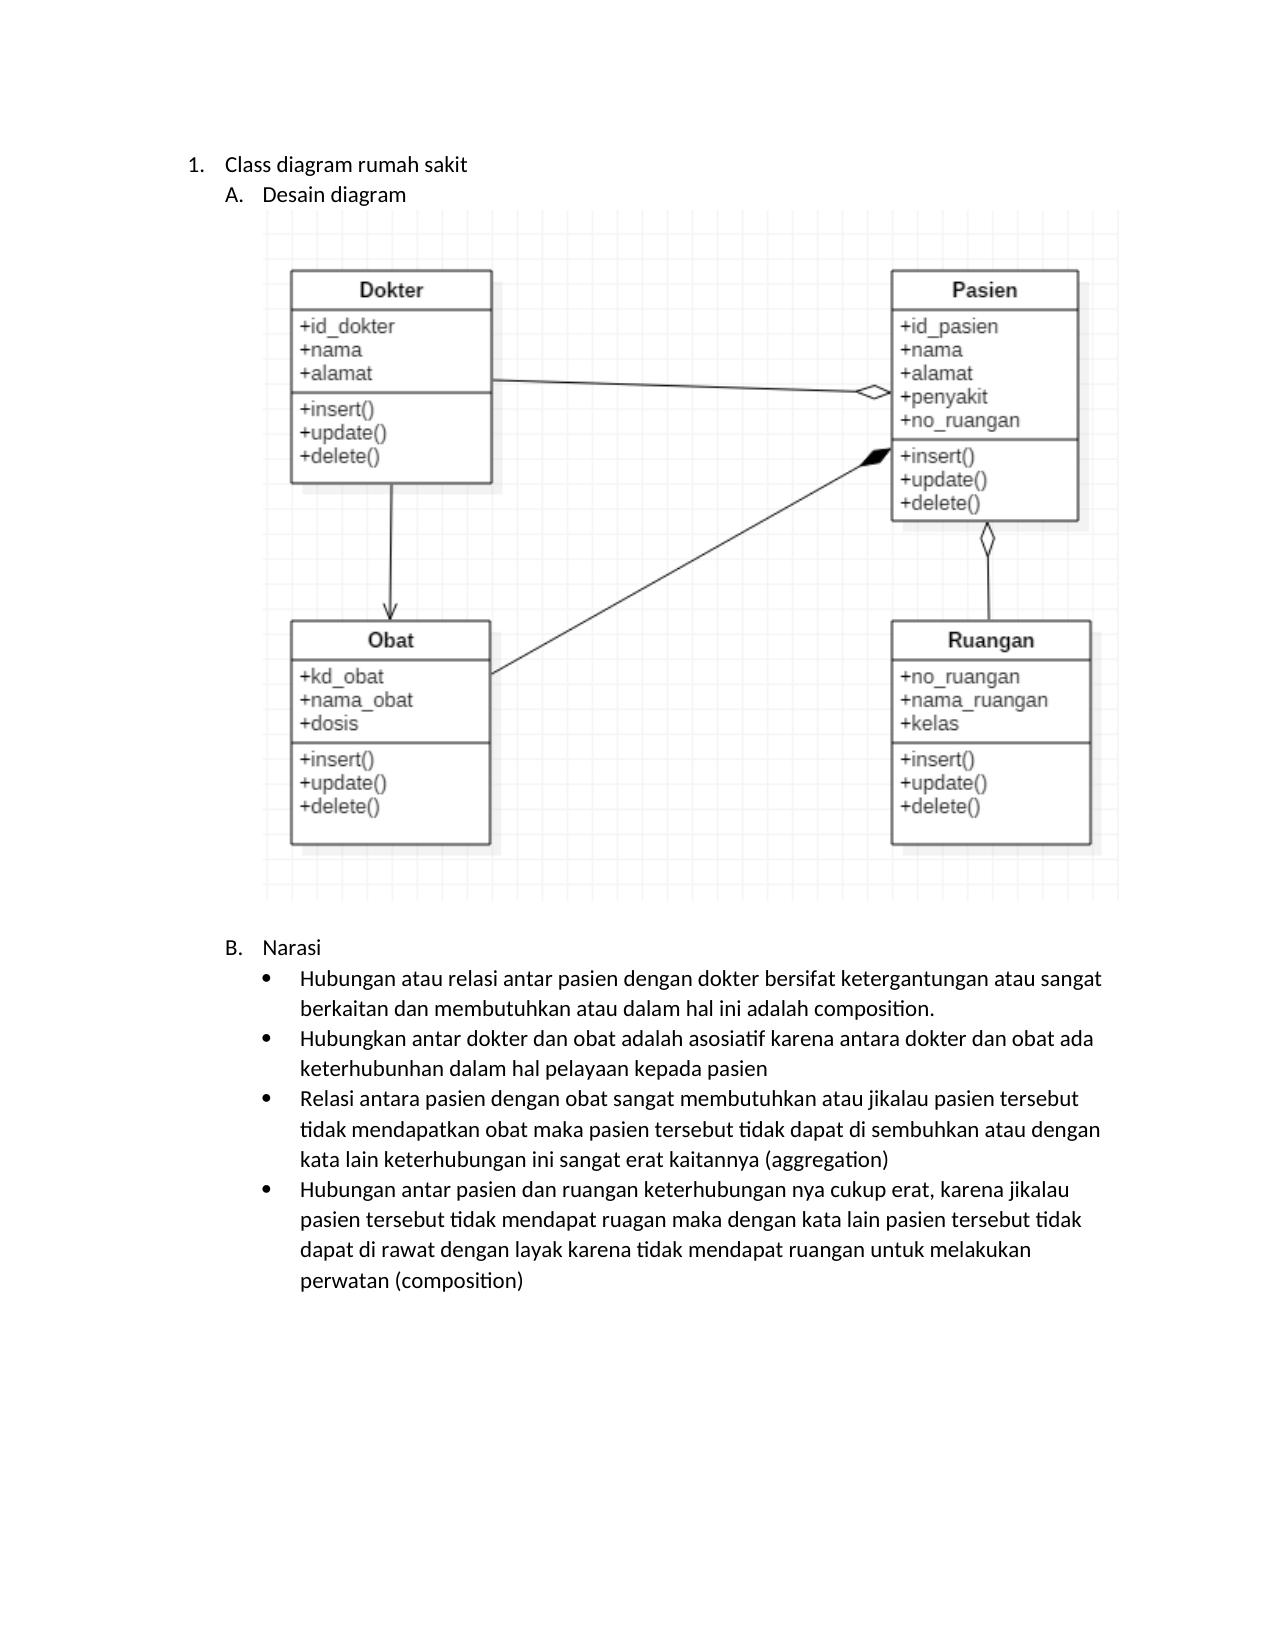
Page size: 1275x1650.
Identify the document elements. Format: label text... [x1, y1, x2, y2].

list Desain diagram [225, 180, 1125, 208]
list Class diagram rumah sakit [187, 150, 1125, 178]
list Relasi antara pasien dengan obat sangat membutuhkan atau jikalau pasien tersebut tidak mendapatkan obat maka pasien tersebut tidak dapat di sembuhkan atau dengan kata lain keterhubungan ini sangat erat kaitannya (aggregation) [262, 1084, 1125, 1173]
list Hubungkan antar dokter dan obat adalah asosiatif karena antara dokter dan obat ada keterhubunhan dalam hal pelayaan kepada pasien [262, 1024, 1125, 1082]
list Hubungan atau relasi antar pasien dengan dokter bersifat ketergantungan atau sangat berkaitan dan membutuhkan atau dalam hal ini adalah composition. [262, 964, 1125, 1022]
picture [262, 210, 1119, 901]
list Narasi [225, 933, 1125, 961]
list Hubungan antar pasien dan ruangan keterhubungan nya cukup erat, karena jikalau pasien tersebut tidak mendapat ruagan maka dengan kata lain pasien tersebut tidak dapat di rawat dengan layak karena tidak mendapat ruangan untuk melakukan perwatan (composition) [262, 1175, 1125, 1294]
